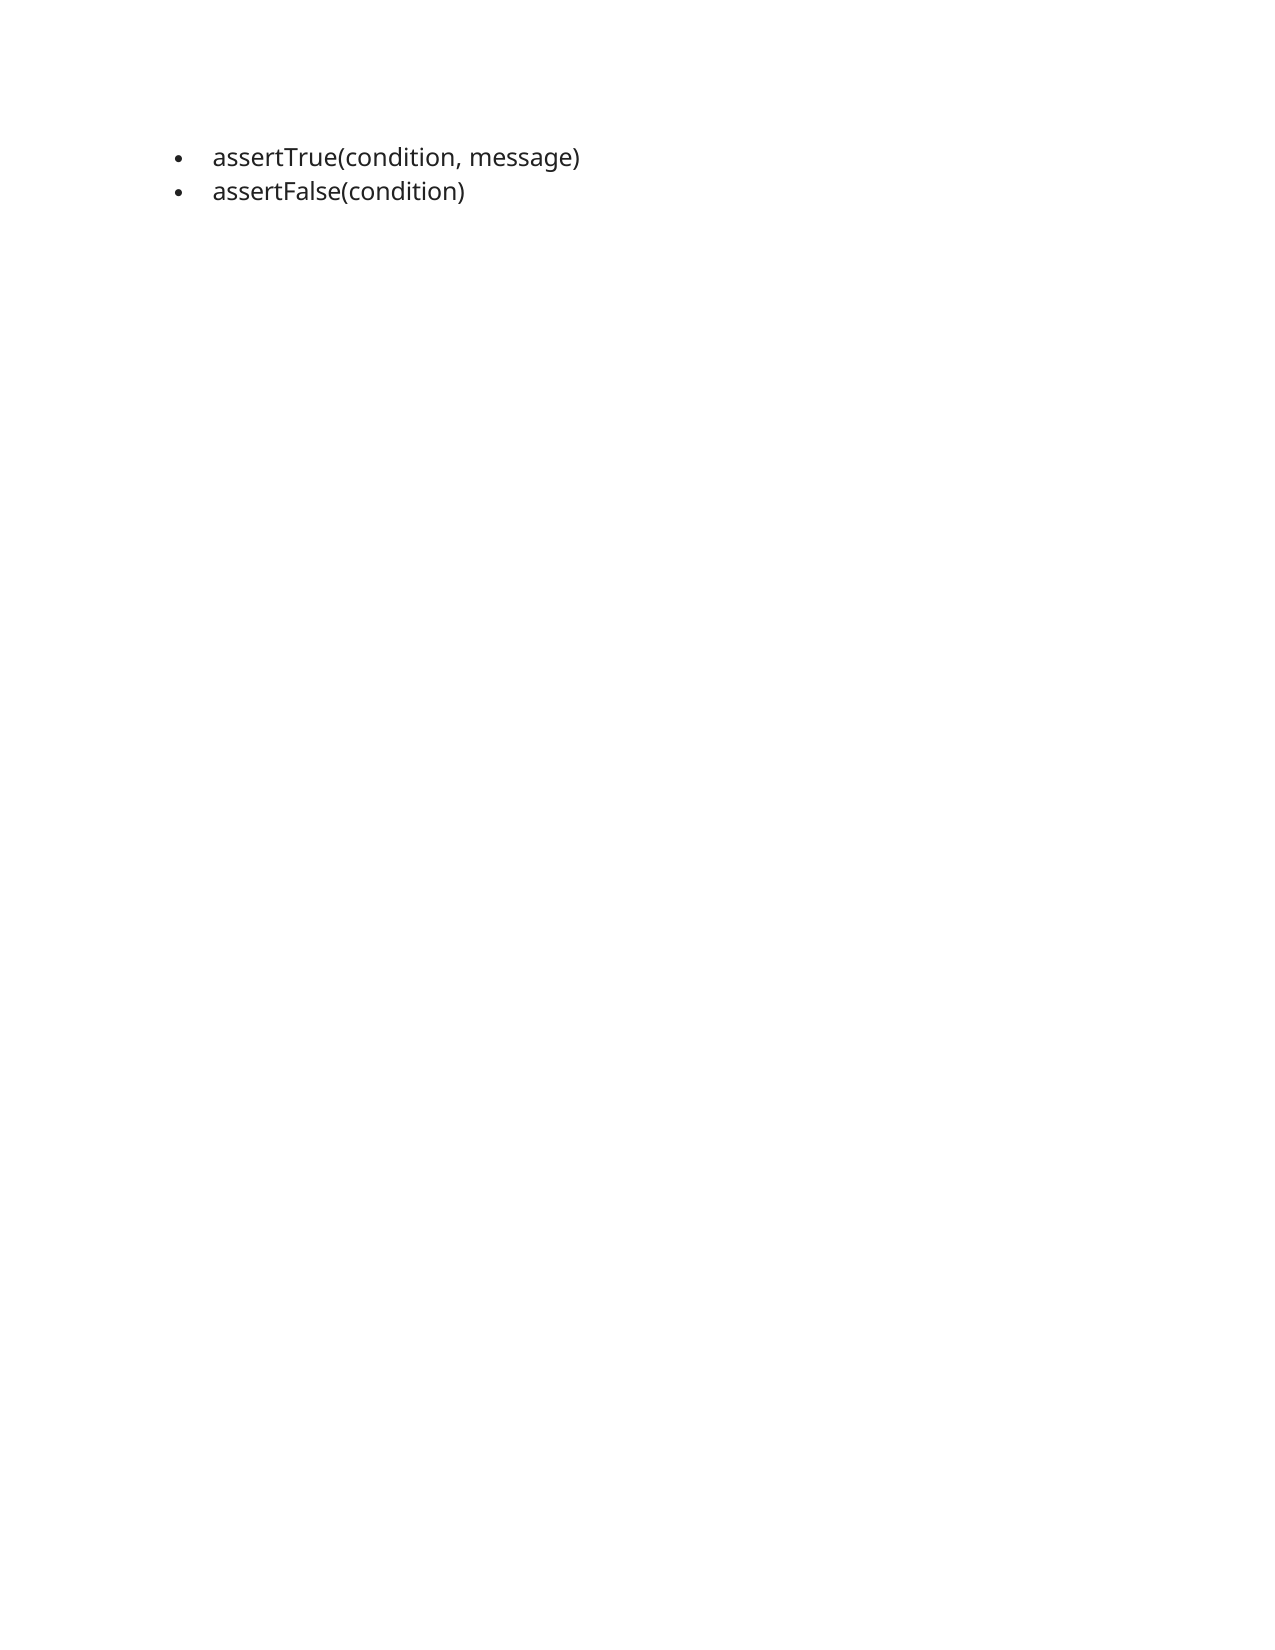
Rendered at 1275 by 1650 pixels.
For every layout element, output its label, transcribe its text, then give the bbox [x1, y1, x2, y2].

list assertFalse(condition) [175, 174, 1139, 208]
list assertTrue(condition, message) [175, 139, 1139, 174]
